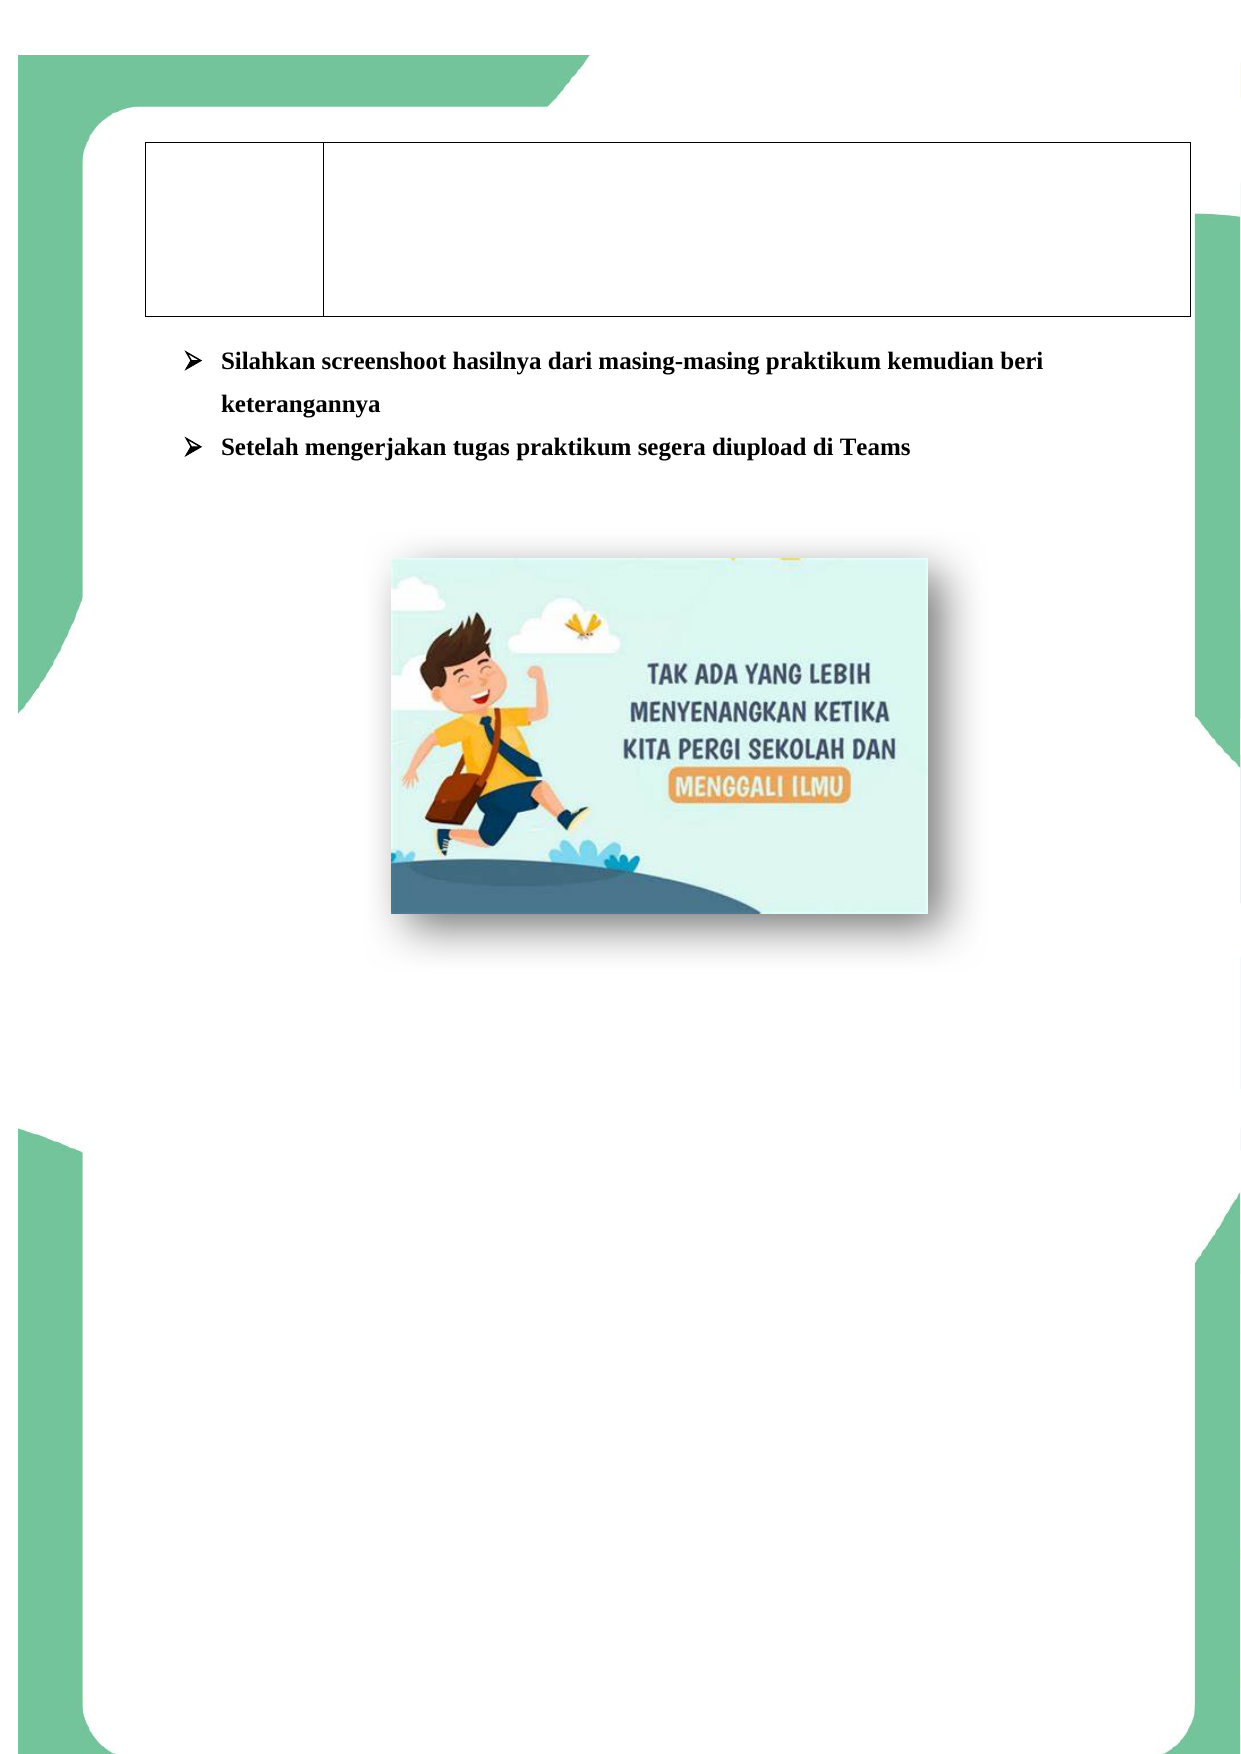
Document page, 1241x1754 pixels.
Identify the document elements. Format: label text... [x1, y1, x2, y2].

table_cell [324, 143, 1190, 316]
list Silahkan screenshoot hasilnya dari masing-masing praktikum kemudian beri keterangannya [183, 346, 1132, 418]
picture [18, 55, 1241, 1754]
table_cell 12 [146, 143, 323, 316]
list Setelah mengerjakan tugas praktikum segera diupload di Teams [183, 432, 1132, 461]
